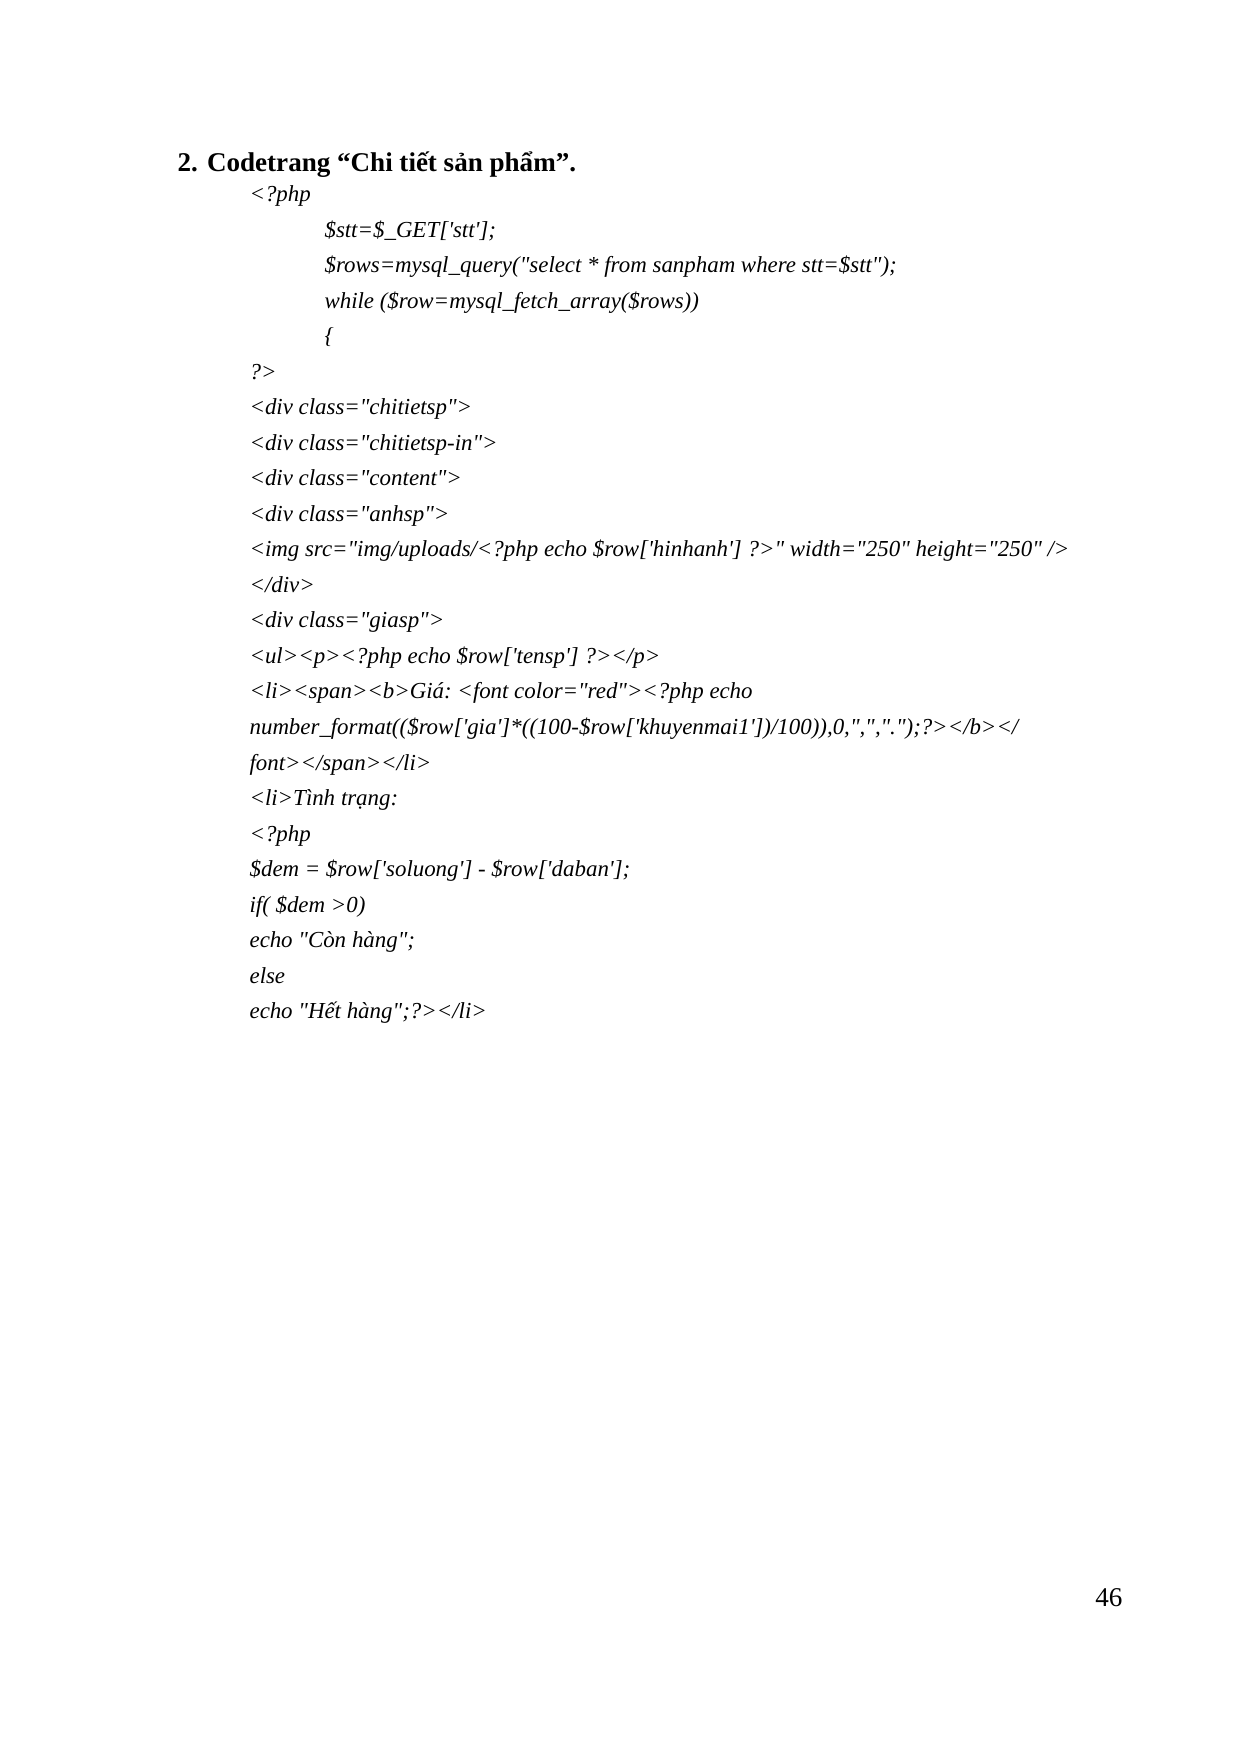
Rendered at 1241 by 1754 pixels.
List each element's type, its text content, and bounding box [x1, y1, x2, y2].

list Codetrang “Chi tiết sản phẩm”. [177, 146, 1122, 177]
